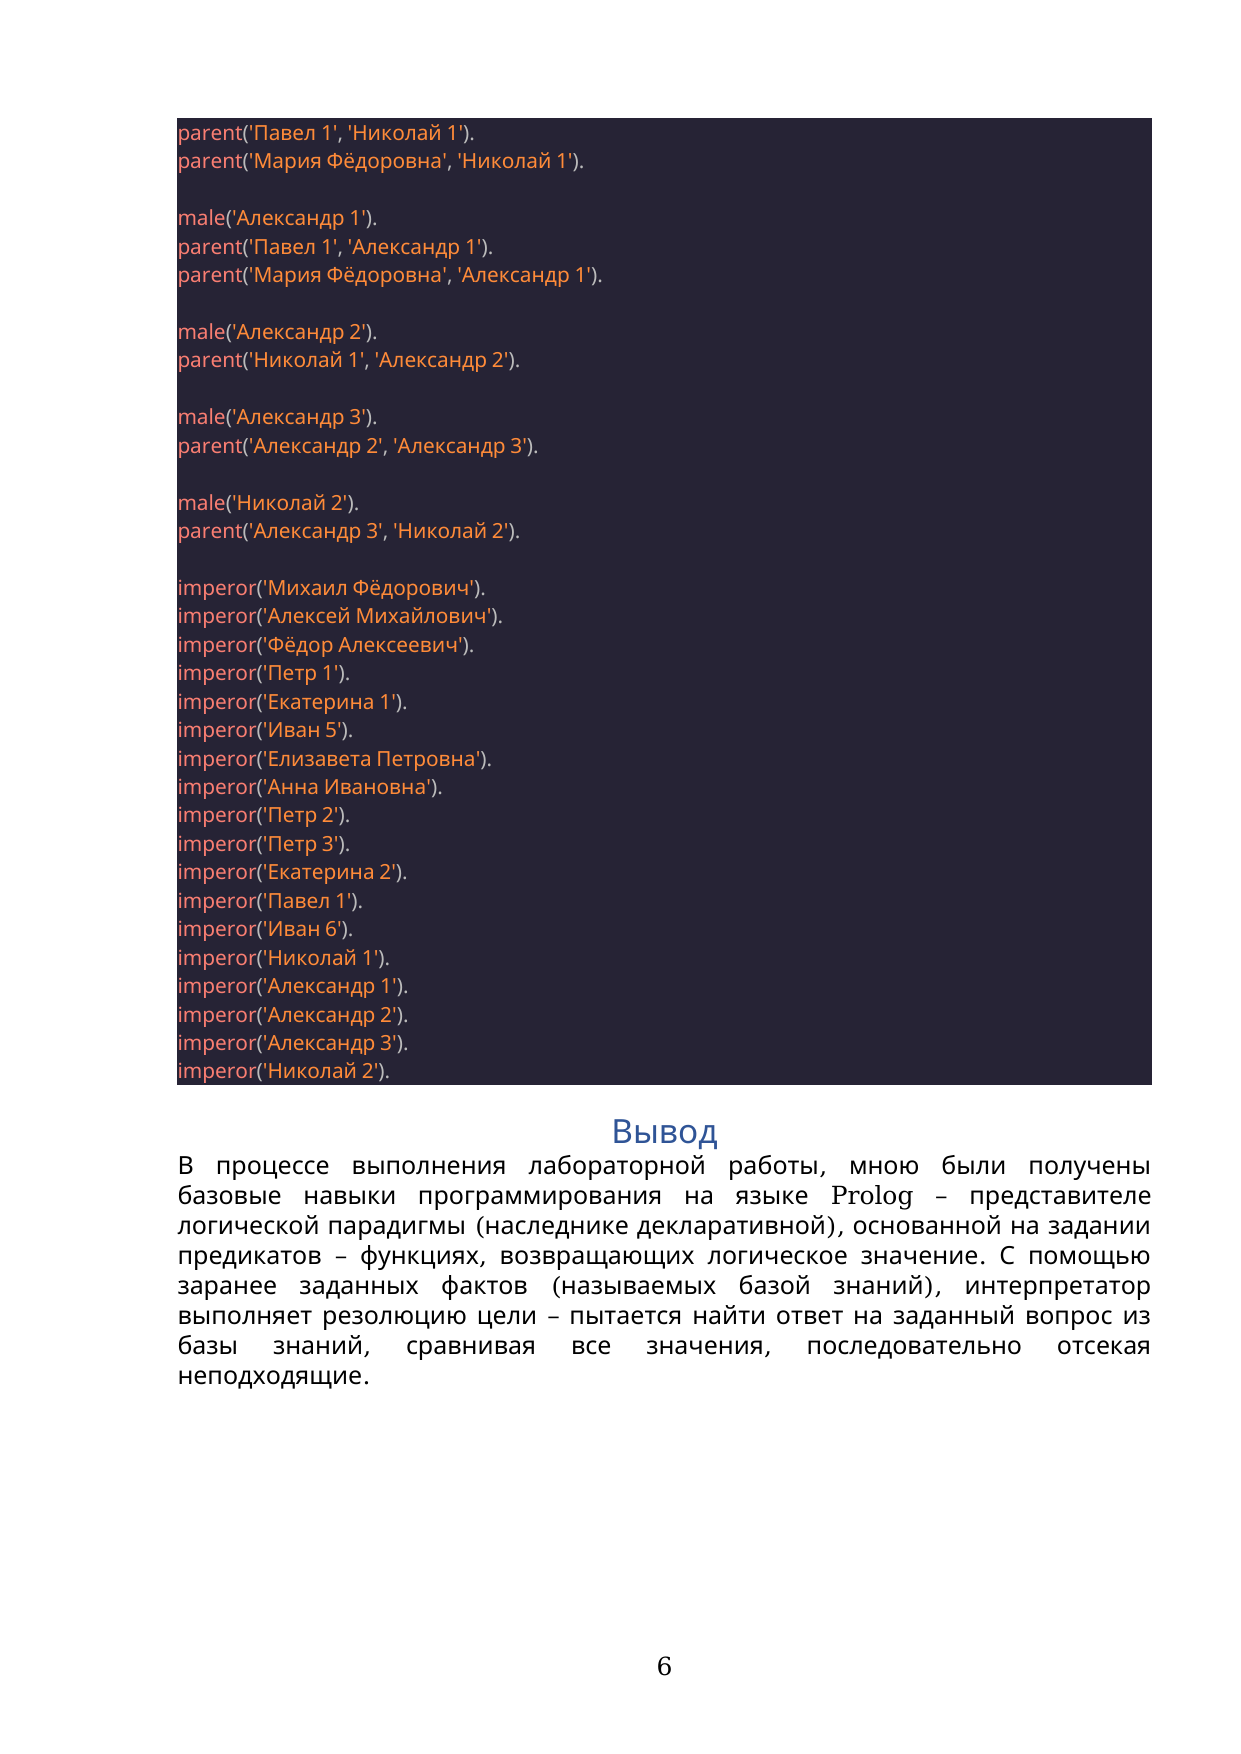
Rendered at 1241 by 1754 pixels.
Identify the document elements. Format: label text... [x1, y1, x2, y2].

text imperor('Алексей Михайлович'). [177, 602, 1152, 630]
text parent('Александр 3', 'Николай 2'). [177, 516, 1152, 545]
text male('Александр 2'). [177, 317, 1152, 346]
text imperor('Петр 3'). [177, 829, 1152, 857]
text male('Александр 1'). [177, 203, 1152, 232]
text В процессе выполнения лабораторной работы, мною были получены базовые навыки программирования на языке Prolog – представителе логической парадигмы (наследнике декларативной), основанной на задании предикатов – функциях, возвращающих логическое значение. С помощью заранее заданных фактов (называемых базой знаний), интерпретатор выполняет резолюцию цели – пытается найти ответ на заданный вопрос из базы знаний, сравнивая все значения, последовательно отсекая неподходящие. [177, 1150, 1152, 1390]
text imperor('Фёдор Алексеевич'). [177, 630, 1152, 658]
text imperor('Елизавета Петровна'). [177, 744, 1152, 772]
text imperor('Петр 1'). [177, 658, 1152, 687]
text imperor('Александр 1'). [177, 971, 1152, 1000]
text male('Александр 3'). [177, 402, 1152, 431]
text imperor('Петр 2'). [177, 801, 1152, 829]
text parent('Николай 1', 'Александр 2'). [177, 346, 1152, 374]
text imperor('Анна Ивановна'). [177, 772, 1152, 801]
subtitle Вывод [177, 1110, 1152, 1150]
text imperor('Екатерина 2'). [177, 857, 1152, 886]
text parent('Павел 1', 'Николай 1'). [177, 118, 1152, 147]
text imperor('Николай 1'). [177, 943, 1152, 971]
text imperor('Павел 1'). [177, 886, 1152, 914]
text imperor('Иван 6'). [177, 914, 1152, 943]
text parent('Мария Фёдоровна', 'Николай 1'). [177, 147, 1152, 175]
text imperor('Александр 3'). [177, 1028, 1152, 1057]
text imperor('Иван 5'). [177, 715, 1152, 744]
text parent('Александр 2', 'Александр 3'). [177, 431, 1152, 459]
text imperor('Николай 2'). [177, 1057, 1152, 1085]
text imperor('Михаил Фёдорович'). [177, 573, 1152, 602]
text parent('Павел 1', 'Александр 1'). [177, 232, 1152, 260]
text imperor('Екатерина 1'). [177, 687, 1152, 715]
text parent('Мария Фёдоровна', 'Александр 1'). [177, 260, 1152, 289]
text male('Николай 2'). [177, 488, 1152, 516]
text imperor('Александр 2'). [177, 1000, 1152, 1028]
